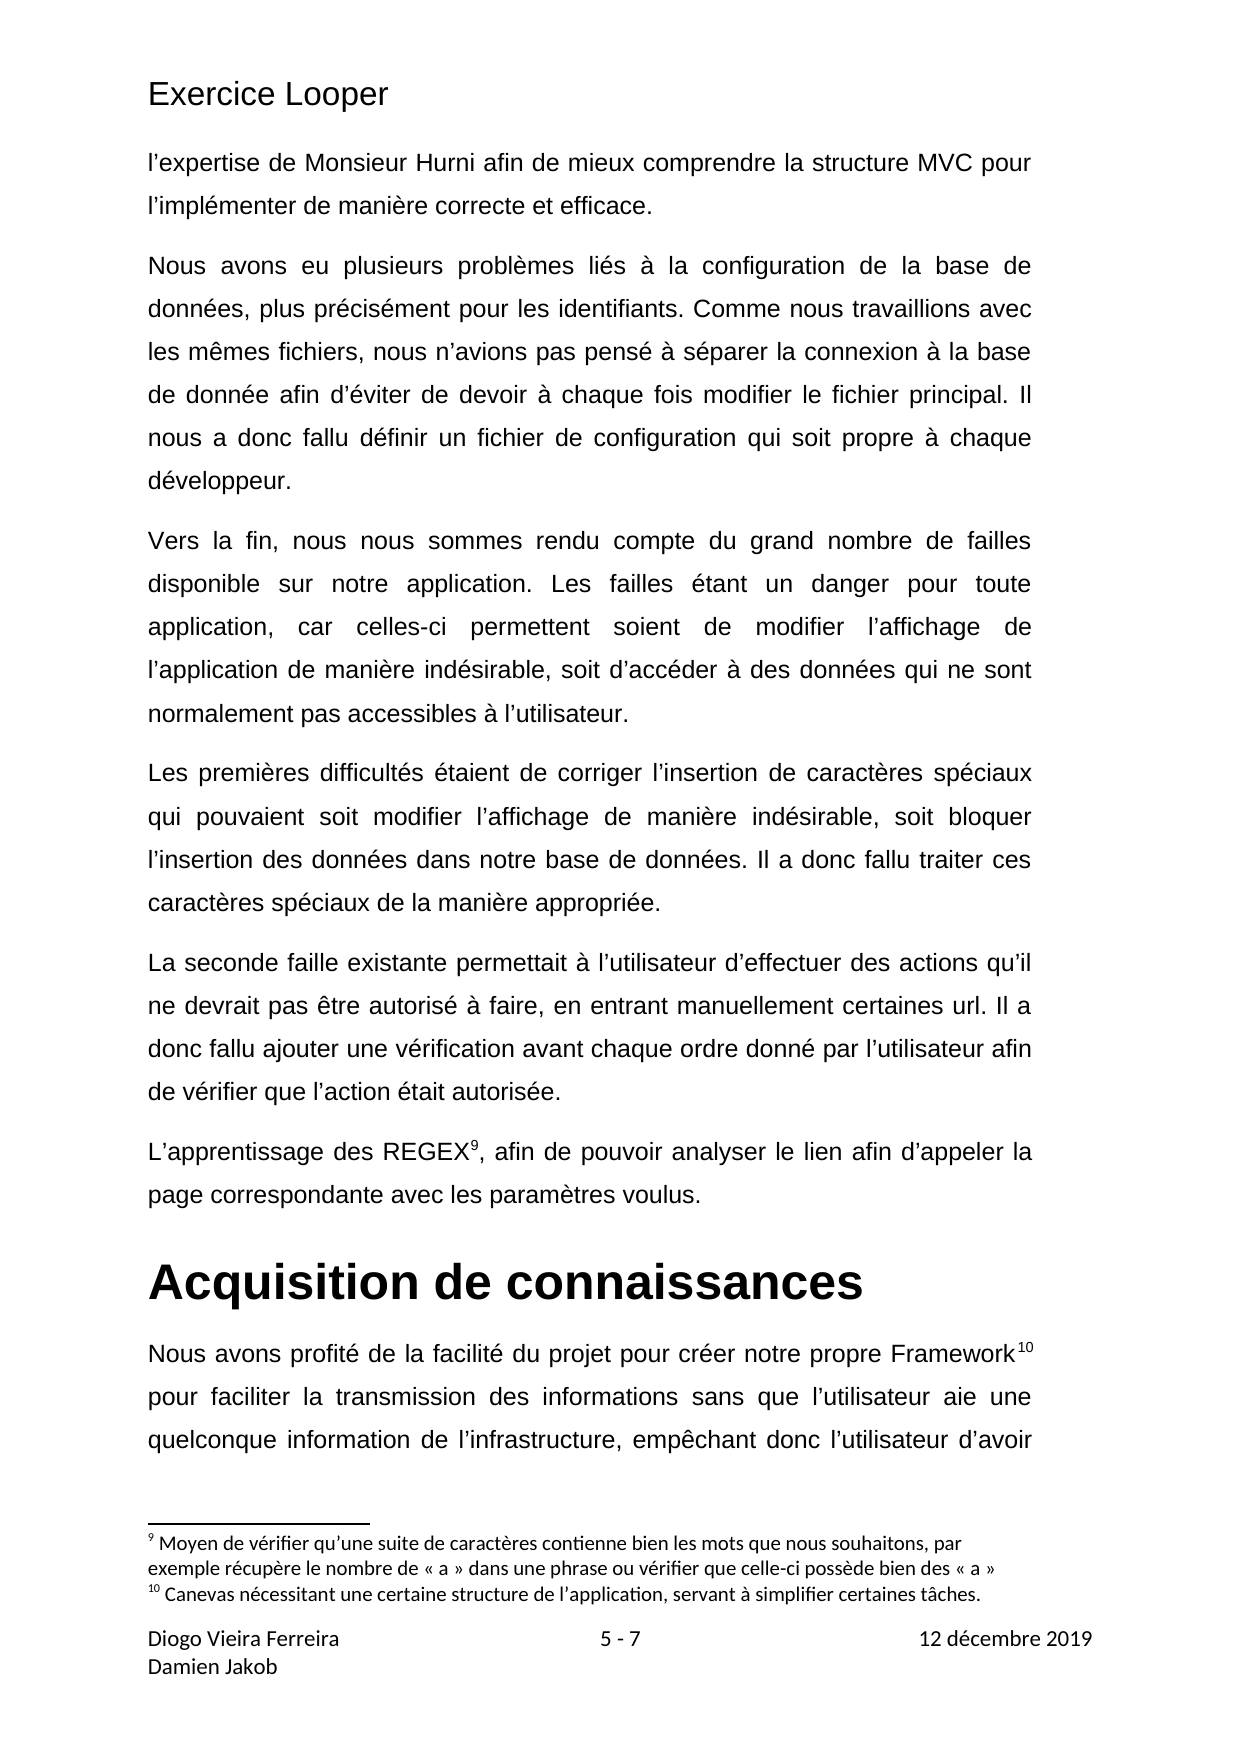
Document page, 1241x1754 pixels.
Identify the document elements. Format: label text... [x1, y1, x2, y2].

text Vers la fin, nous nous sommes rendu compte du grand nombre de failles disponible sur notre application. Les failles étant un danger pour toute application, car celles-ci permettent soient de modifier l’affichage de l’application de manière indésirable, soit d’accéder à des données qui ne sont normalement pas accessibles à l’utilisateur. [148, 526, 1033, 727]
subtitle Acquisition de connaissances [148, 1252, 1033, 1309]
text L’apprentissage des REGEX, afin de pouvoir analyser le lien afin d’appeler la page correspondante avec les paramètres voulus. [148, 1137, 1033, 1208]
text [148, 1339, 1033, 1454]
text La seconde faille existante permettait à l’utilisateur d’effectuer des actions qu’il ne devrait pas être autorisé à faire, en entrant manuellement certaines url. Il a donc fallu ajouter une vérification avant chaque ordre donné par l’utilisateur afin de vérifier que l’action était autorisée. [148, 947, 1033, 1106]
text Nous avons eu plusieurs problèmes liés à la configuration de la base de données, plus précisément pour les identifiants. Comme nous travaillions avec les mêmes fichiers, nous n’avions pas pensé à séparer la connexion à la base de donnée afin d’éviter de devoir à chaque fois modifier le fichier principal. Il nous a donc fallu définir un fichier de configuration qui soit propre à chaque développeur. [148, 251, 1033, 495]
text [148, 148, 1033, 219]
text Les premières difficultés étaient de corriger l’insertion de caractères spéciaux qui pouvaient soit modifier l’affichage de manière indésirable, soit bloquer l’insertion des données dans notre base de données. Il a donc fallu traiter ces caractères spéciaux de la manière appropriée. [148, 758, 1033, 916]
